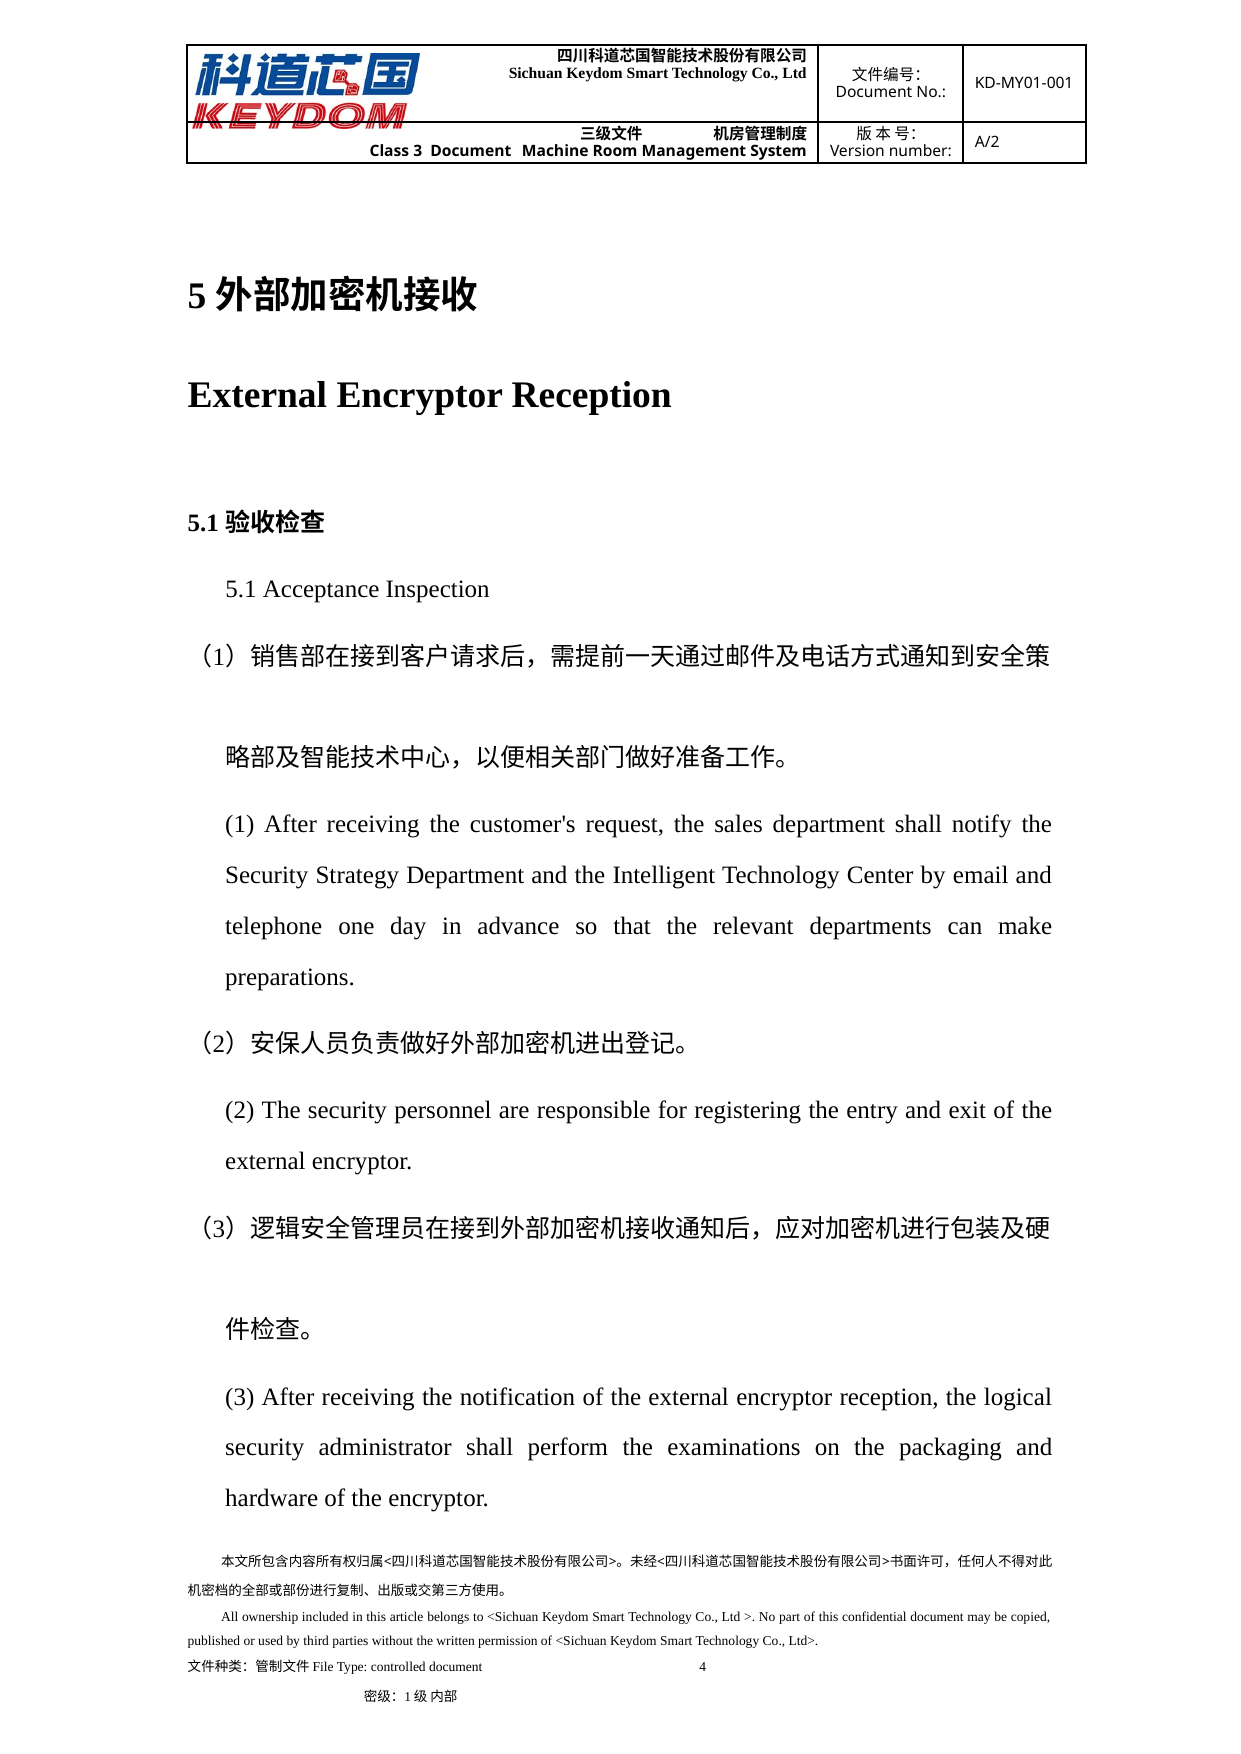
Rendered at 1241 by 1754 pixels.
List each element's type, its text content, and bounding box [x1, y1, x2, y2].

text （2）安保人员负责做好外部加密机进出登记。 (2) The security personnel are responsible for registering the entry and exit of the external encryptor. [187, 1008, 1053, 1178]
text （3）逻辑安全管理员在接到外部加密机接收通知后，应对加密机进行包装及硬件检查。 (3) After receiving the notification of the external encryptor reception, the logical security administrator shall perform the examinations on the packaging and hardware of the encryptor. [187, 1192, 1053, 1515]
picture [192, 123, 420, 129]
subtitle 5 外部加密机接收 External Encryptor Reception [187, 258, 1053, 428]
text 5.1 验收检查 5.1 Acceptance Inspection [187, 487, 1053, 606]
text （1）销售部在接到客户请求后，需提前一天通过邮件及电话方式通知到安全策略部及智能技术中心，以便相关部门做好准备工作。 (1) After receiving the customer's request, the sales department shall notify the Security Strategy Department and the Intelligent Technology Center by email and telephone one day in advance so that the relevant departments can make preparations. [187, 620, 1053, 994]
picture [192, 53, 420, 121]
